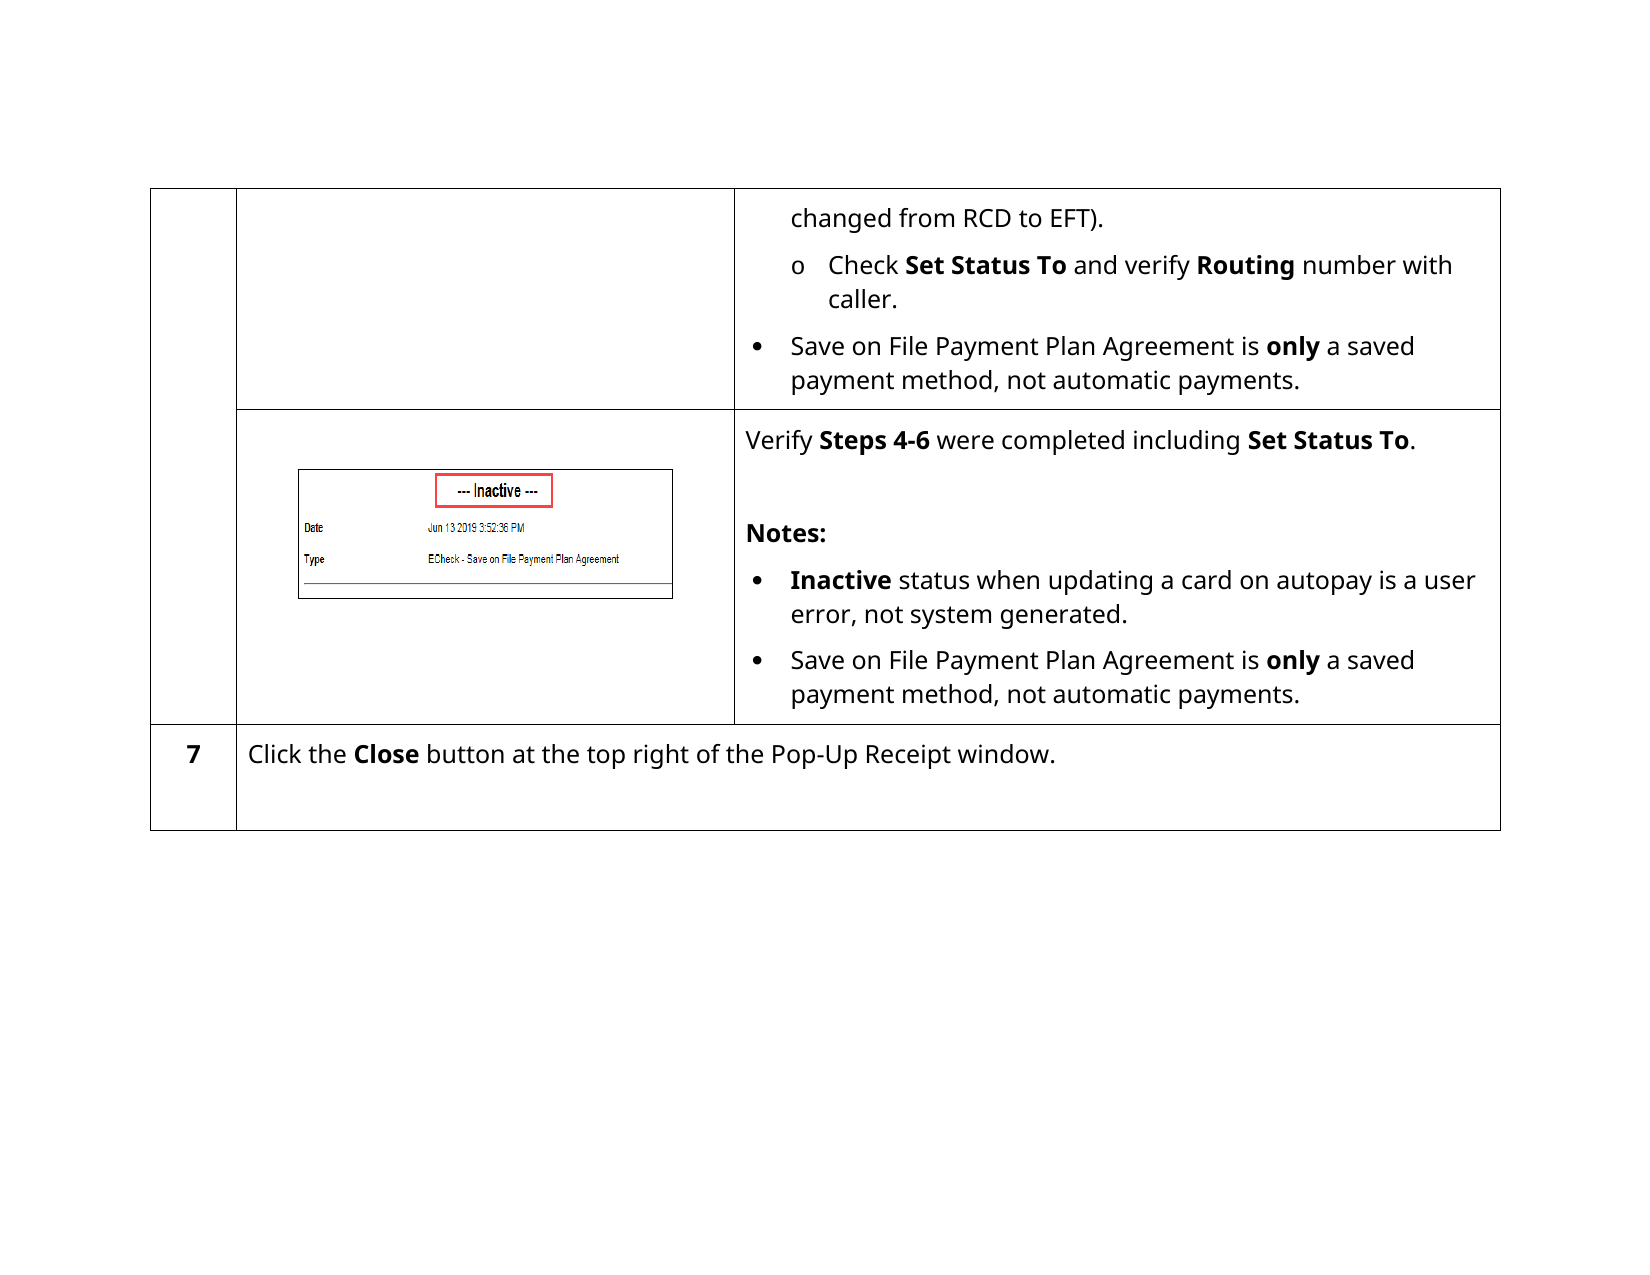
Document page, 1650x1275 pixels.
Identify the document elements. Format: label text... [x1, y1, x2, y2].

table_cell [237, 189, 734, 409]
table_cell Verify Steps 4-6 were completed including Set Status To. Notes: Inactive status when updating a card on autopay is a user error, not system generated. Save on File Payment Plan Agreement is only a saved payment method, not automatic payments. [735, 410, 1500, 723]
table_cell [735, 189, 1500, 409]
table_cell Click the Close button at the top right of the Pop-Up Receipt window. Result: Clicking the Close button will close the Pop-Up window and Payment screen, returning the PREMIUM BILLING SPECIALIZED CARE TEAM to the Premium Billing tab in Compass. You must click Close. Failure to close the pop-up windows will keep the SSO token open and could cause your next beneficiary’s EFT/RCD request or payment to apply to the previous beneficiary’s account. Note: If receipt for confirming E-check Automatic Payments is emailed, the receipt will reflect an effective date which sometimes cause beneficiaries confusion: Date: This will be the original date that a payment method was added/saved and will not update to today’s date. [237, 725, 1500, 830]
table_cell [237, 410, 734, 723]
table_cell 7 [151, 725, 236, 830]
picture [299, 470, 672, 598]
